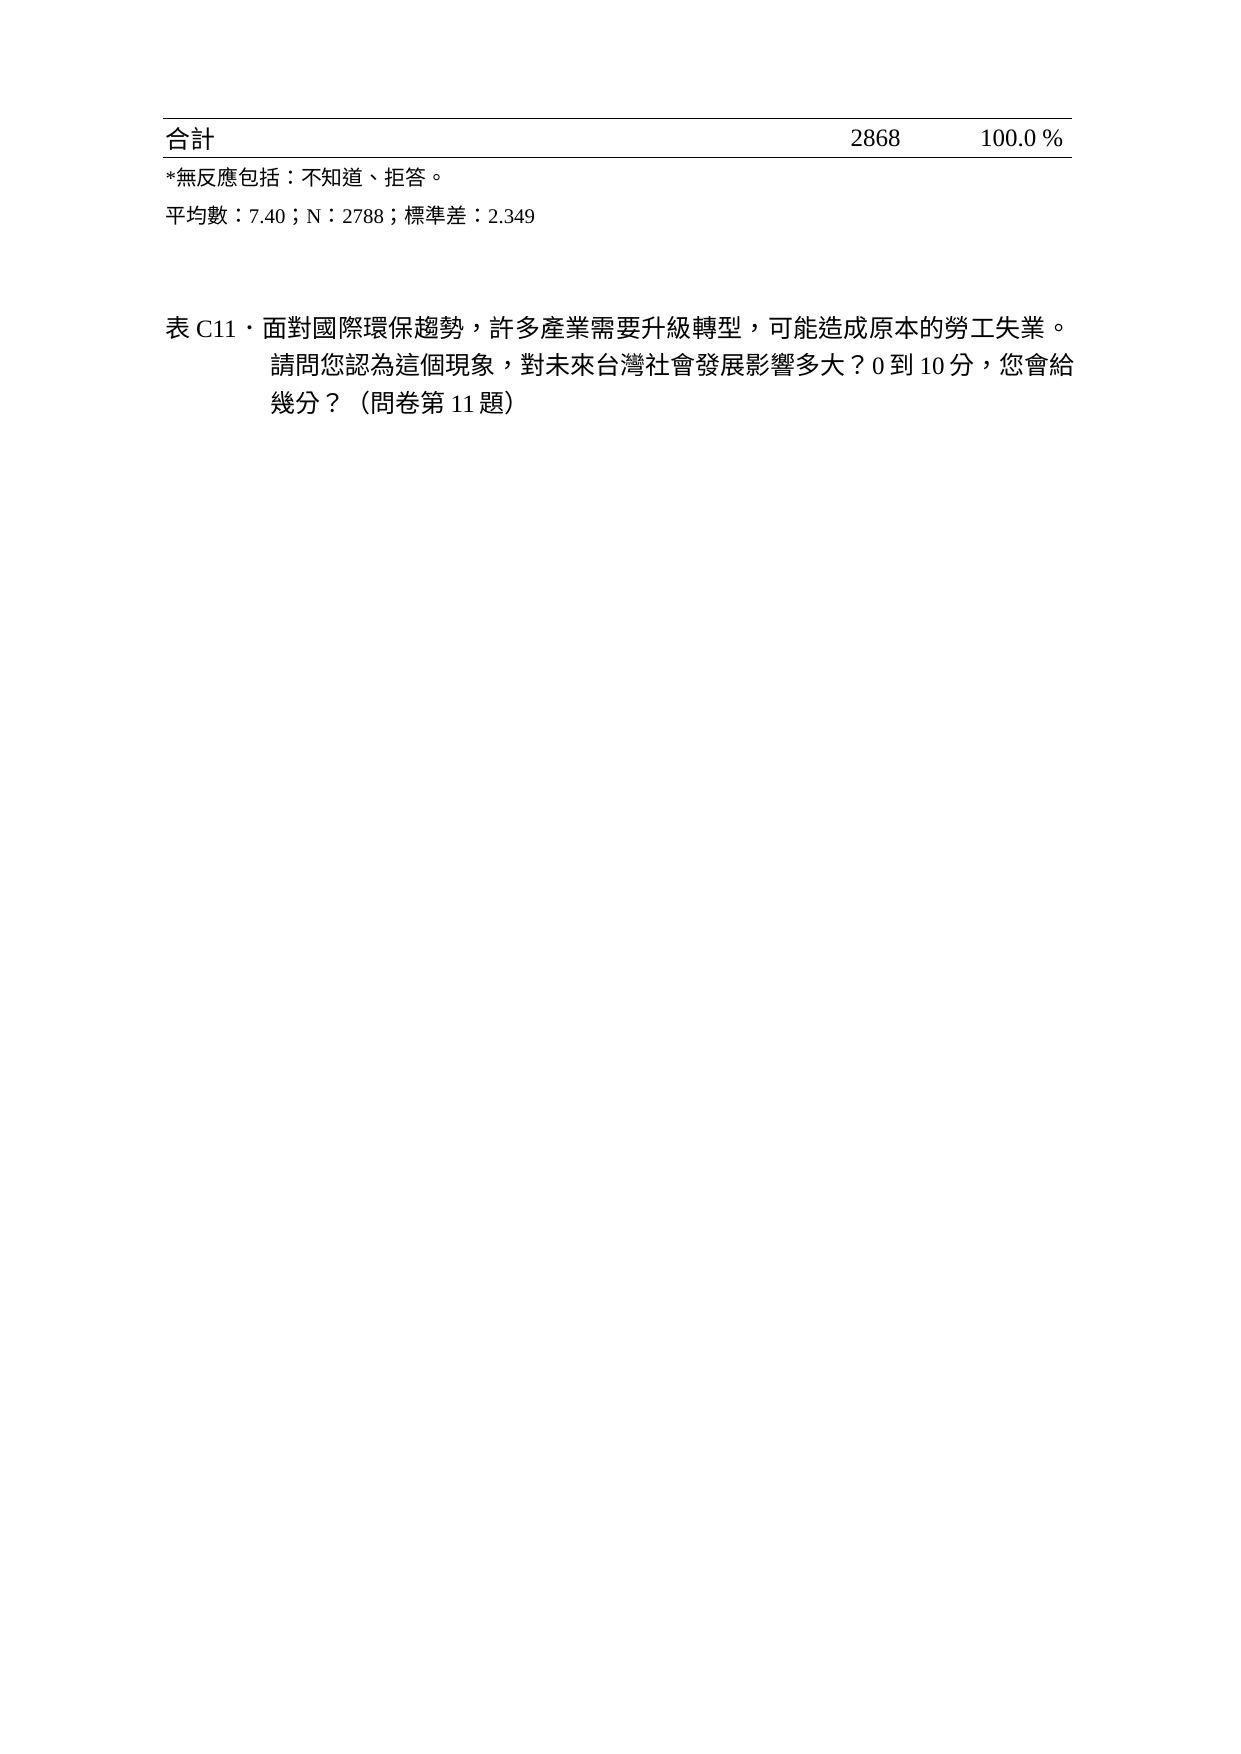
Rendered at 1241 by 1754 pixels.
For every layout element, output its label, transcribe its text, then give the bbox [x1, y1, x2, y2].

table_cell % [1039, 119, 1072, 157]
text 平均數：7.40；N：2788；標準差：2.349 [165, 195, 1075, 233]
text *無反應包括：不知道、拒答。 [165, 158, 1075, 195]
text 表C11．面對國際環保趨勢，許多產業需要升級轉型，可能造成原本的勞工失業。請問您認為這個現象，對未來台灣社會發展影響多大？0到10分，您會給幾分？（問卷第11題） [165, 308, 1075, 420]
table_cell 合計 [163, 119, 803, 157]
table_cell 2868 [803, 119, 903, 157]
table_cell 100.0 [903, 119, 1039, 157]
